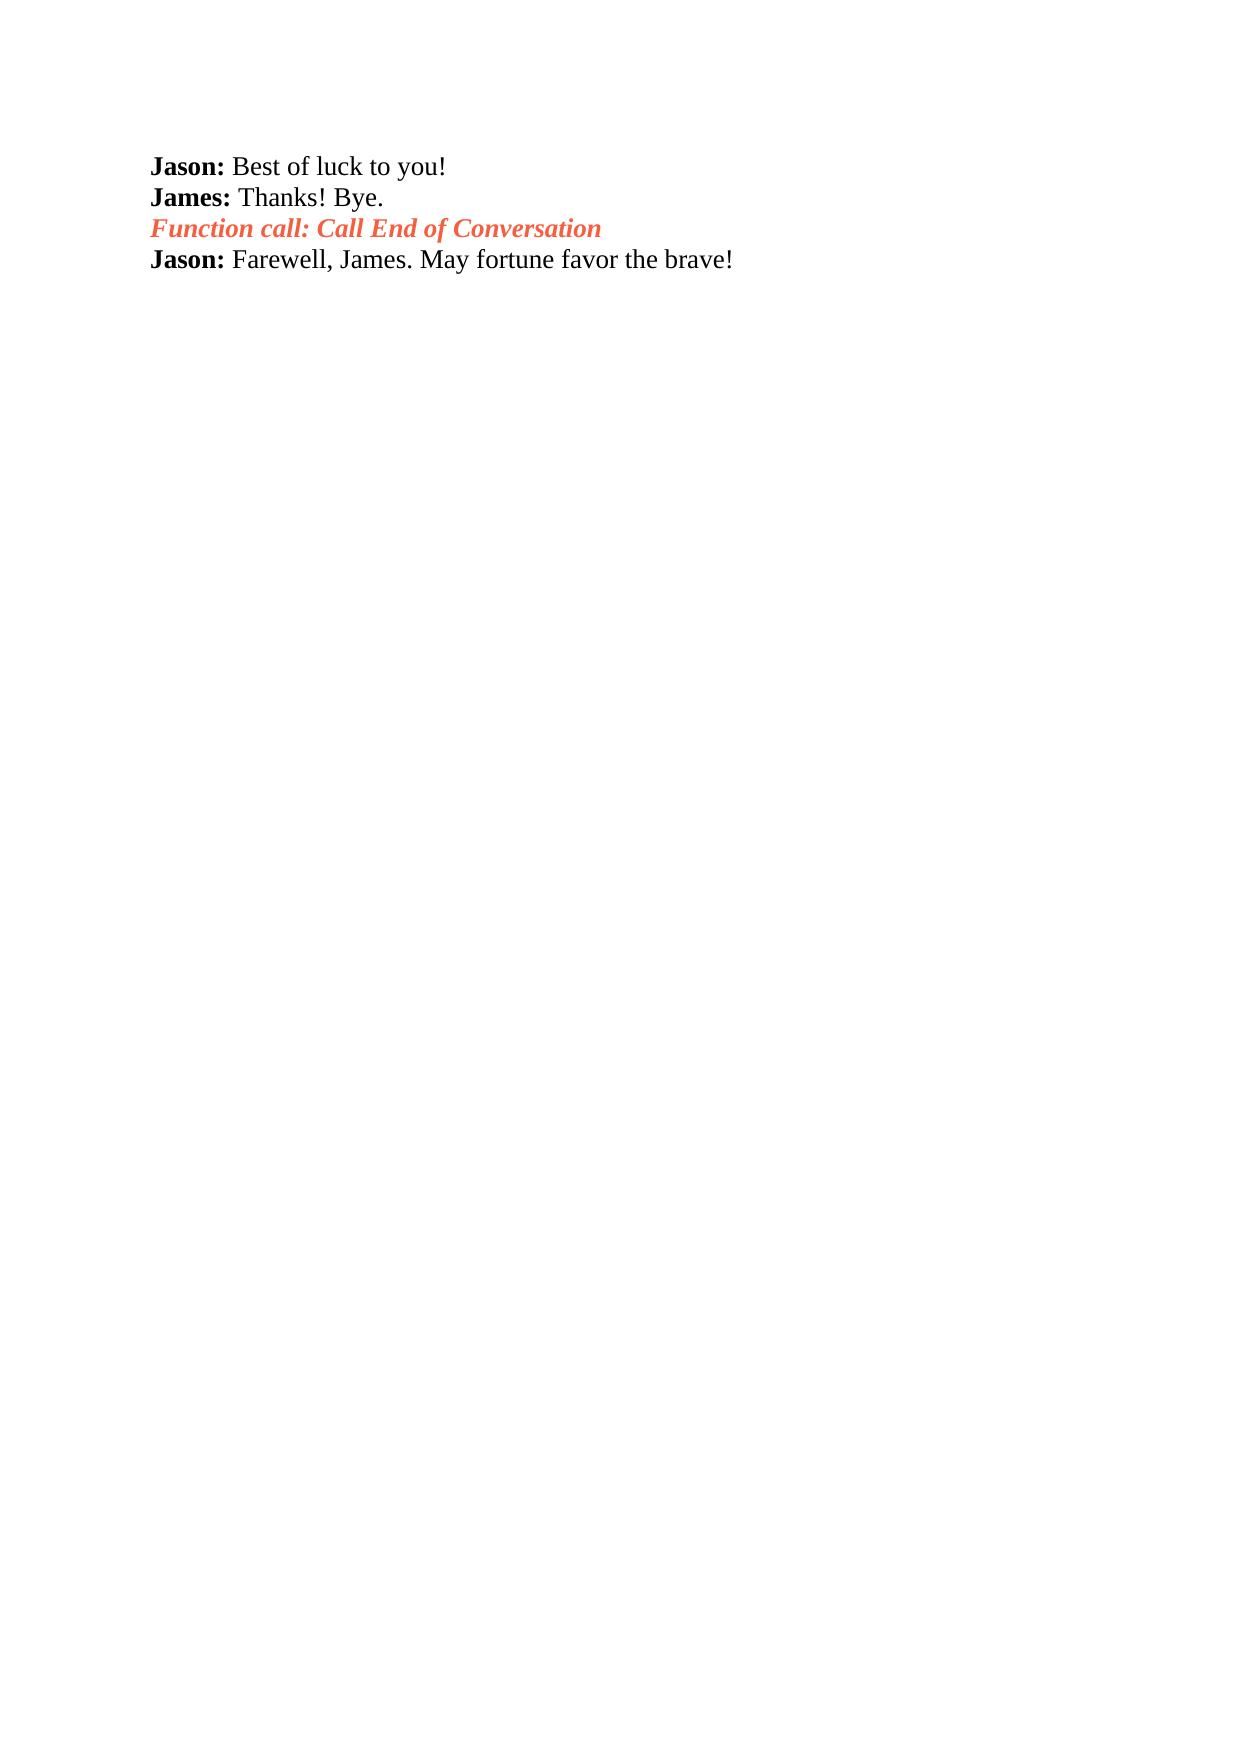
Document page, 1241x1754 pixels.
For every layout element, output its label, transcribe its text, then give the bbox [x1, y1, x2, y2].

text James: Thanks! Bye. [150, 181, 1090, 212]
text Function call: Call End of Conversation [150, 212, 1090, 243]
text Jason: Farewell, James. May fortune favor the brave! [150, 243, 1090, 274]
text Jason: Best of luck to you! [150, 150, 1090, 181]
